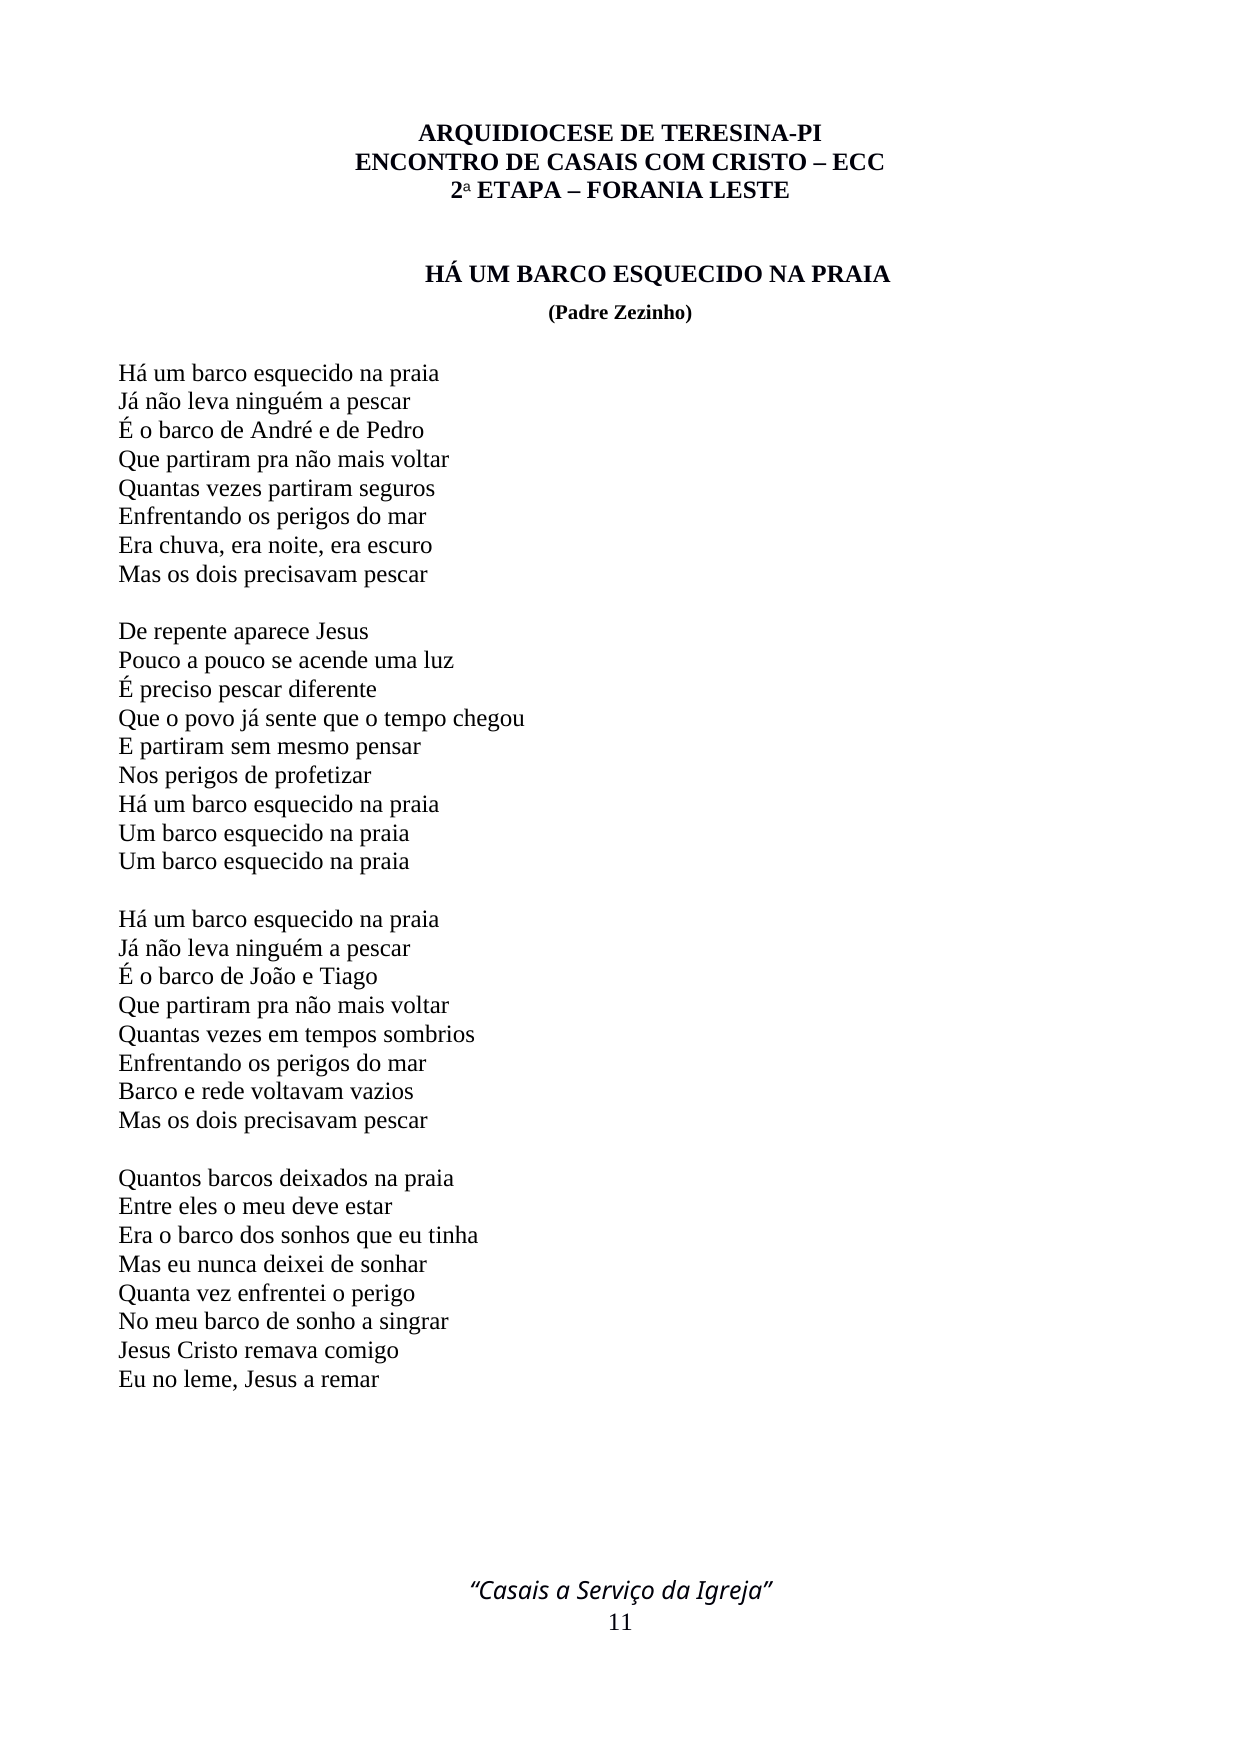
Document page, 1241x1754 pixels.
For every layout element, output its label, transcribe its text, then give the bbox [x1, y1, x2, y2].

text Enfrentando os perigos do mar [118, 1048, 1122, 1076]
text Já não leva ninguém a pescar [118, 933, 1122, 961]
text É o barco de João e Tiago [118, 961, 1122, 990]
text Pouco a pouco se acende uma luz [118, 645, 1122, 674]
text Era chuva, era noite, era escuro [118, 530, 1122, 559]
text Mas eu nunca deixei de sonhar [118, 1249, 1122, 1278]
text Há um barco esquecido na praia [118, 358, 1122, 386]
text Quanta vez enfrentei o perigo [118, 1278, 1122, 1306]
text Entre eles o meu deve estar [118, 1191, 1122, 1220]
subtitle HÁ UM BARCO ESQUECIDO NA PRAIA [118, 259, 1122, 288]
text É preciso pescar diferente [118, 674, 1122, 703]
text É o barco de André e de Pedro [118, 415, 1122, 444]
text Enfrentando os perigos do mar [118, 501, 1122, 530]
text Que partiram pra não mais voltar [118, 444, 1122, 473]
text De repente aparece Jesus [118, 616, 1122, 645]
text Eu no leme, Jesus a remar [118, 1364, 1122, 1393]
text Um barco esquecido na praia [118, 818, 1122, 846]
text Há um barco esquecido na praia [118, 904, 1122, 933]
text Um barco esquecido na praia [118, 846, 1122, 875]
text Já não leva ninguém a pescar [118, 386, 1122, 415]
text Nos perigos de profetizar [118, 760, 1122, 789]
text Que partiram pra não mais voltar [118, 990, 1122, 1019]
text Quantos barcos deixados na praia [118, 1163, 1122, 1191]
text E partiram sem mesmo pensar [118, 731, 1122, 760]
text Jesus Cristo remava comigo [118, 1335, 1122, 1364]
text No meu barco de sonho a singrar [118, 1306, 1122, 1335]
text Quantas vezes partiram seguros [118, 473, 1122, 501]
text Mas os dois precisavam pescar [118, 559, 1122, 588]
text Que o povo já sente que o tempo chegou [118, 703, 1122, 731]
text Quantas vezes em tempos sombrios [118, 1019, 1122, 1048]
text Há um barco esquecido na praia [118, 789, 1122, 818]
text Era o barco dos sonhos que eu tinha [118, 1220, 1122, 1249]
text Barco e rede voltavam vazios [118, 1076, 1122, 1105]
text (Padre Zezinho) [118, 300, 1122, 324]
text Mas os dois precisavam pescar [118, 1105, 1122, 1134]
